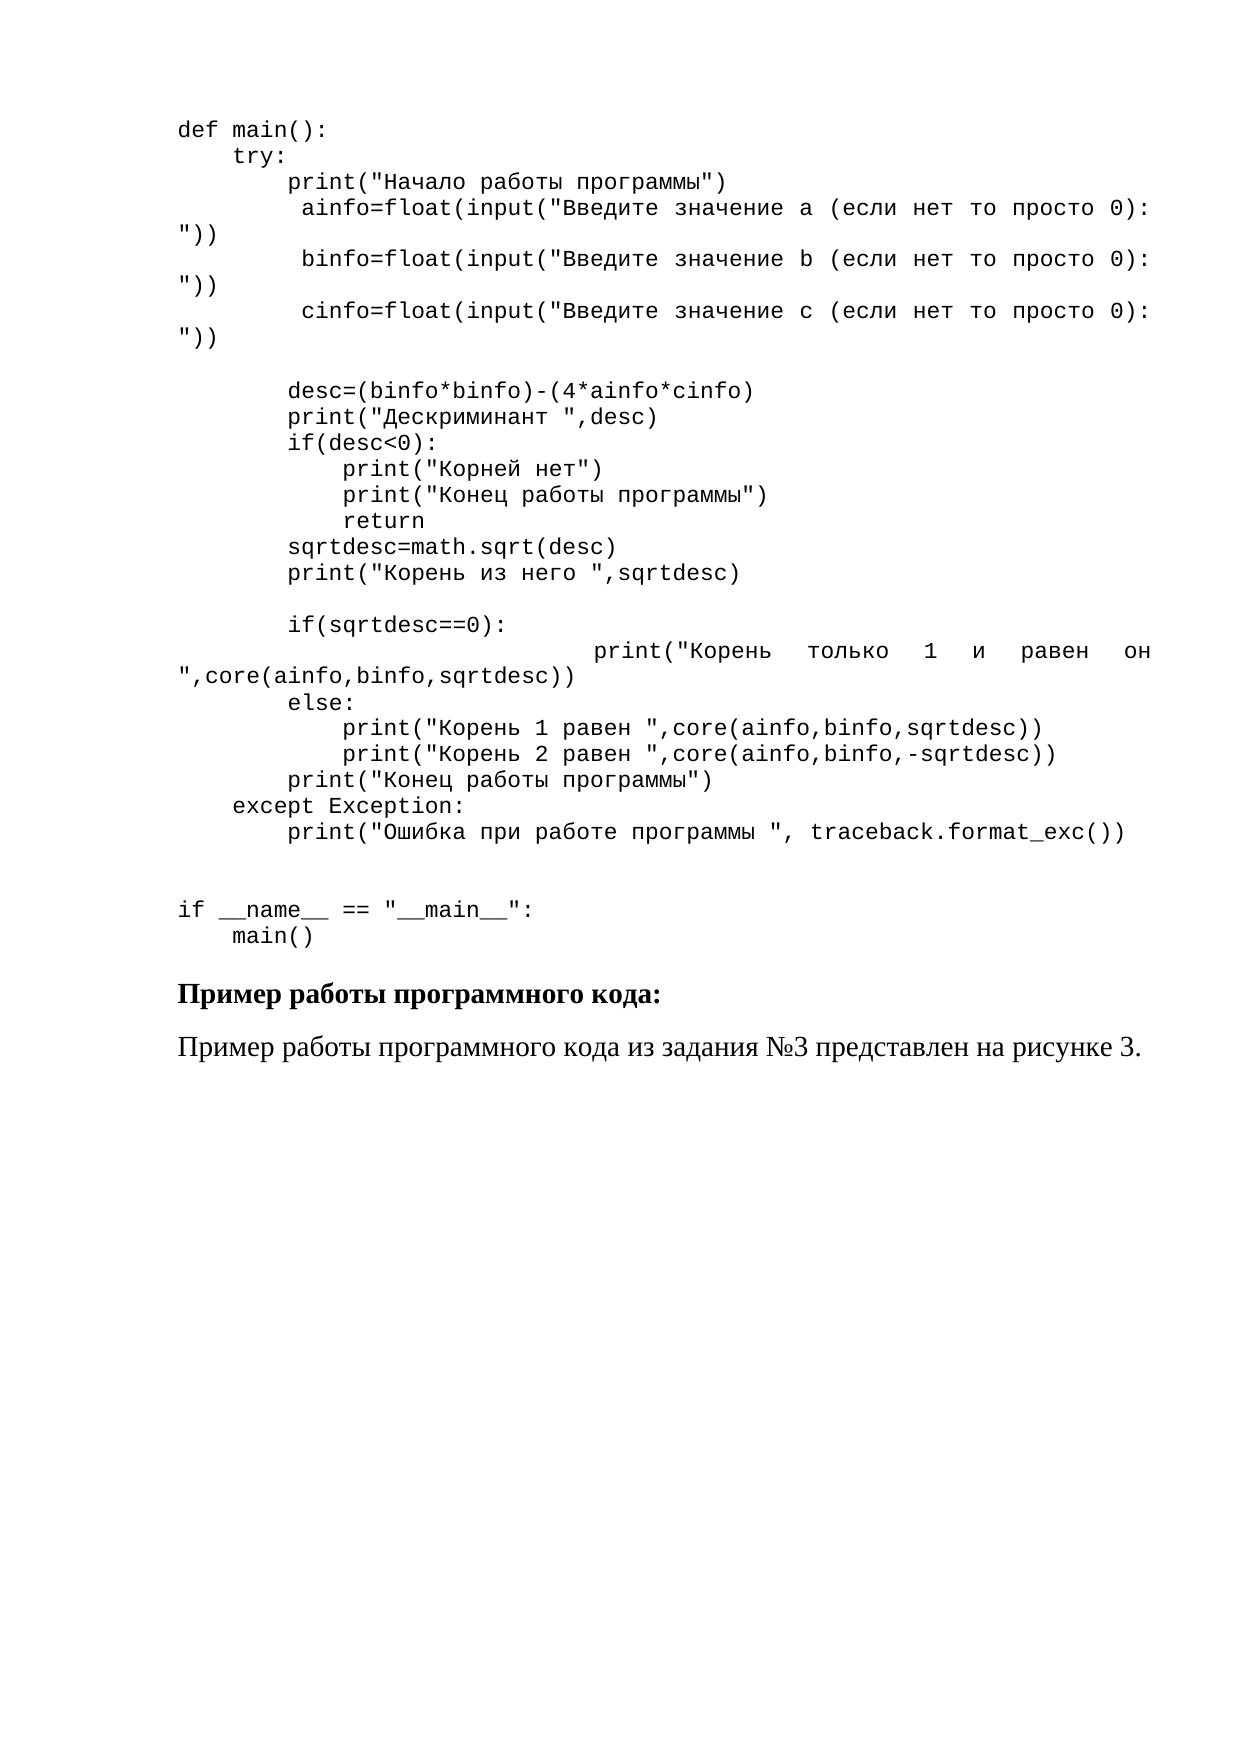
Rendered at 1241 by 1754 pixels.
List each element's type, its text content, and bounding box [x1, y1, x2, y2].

text main() [177, 924, 1152, 950]
text if __name__ == "__main__": [177, 898, 1152, 924]
text print("Дескриминант ",desc) [177, 406, 1152, 431]
text print("Корень 1 равен ",core(ainfo,binfo,sqrtdesc)) [177, 717, 1152, 743]
text print("Ошибка при работе программы ", traceback.format_exc()) [177, 821, 1152, 846]
text except Exception: [177, 794, 1152, 821]
text try: [177, 144, 1152, 170]
text print("Начало работы программы") [177, 170, 1152, 196]
text print("Корней нет") [177, 457, 1152, 483]
text Пример работы программного кода: [177, 976, 1152, 1010]
text if(sqrtdesc==0): [177, 613, 1152, 639]
text return [177, 509, 1152, 535]
text print("Корень 2 равен ",core(ainfo,binfo,-sqrtdesc)) [177, 743, 1152, 769]
text desc=(binfo*binfo)-(4*ainfo*cinfo) [177, 379, 1152, 406]
text print("Корень только 1 и равен он ",core(ainfo,binfo,sqrtdesc)) [177, 639, 1152, 691]
text print("Конец работы программы") [177, 483, 1152, 509]
text cinfo=float(input("Введите значение c (если нет то просто 0): ")) [177, 300, 1152, 352]
text ainfo=float(input("Введите значение а (если нет то просто 0): ")) [177, 196, 1152, 248]
text print("Конец работы программы") [177, 769, 1152, 794]
text if(desc<0): [177, 431, 1152, 457]
text binfo=float(input("Введите значение b (если нет то просто 0): ")) [177, 248, 1152, 300]
text sqrtdesc=math.sqrt(desc) [177, 535, 1152, 561]
text else: [177, 691, 1152, 717]
text print("Корень из него ",sqrtdesc) [177, 561, 1152, 587]
text Пример работы программного кода из задания №3 представлен на рисунке 3. [177, 1029, 1152, 1062]
text def main(): [177, 118, 1152, 144]
